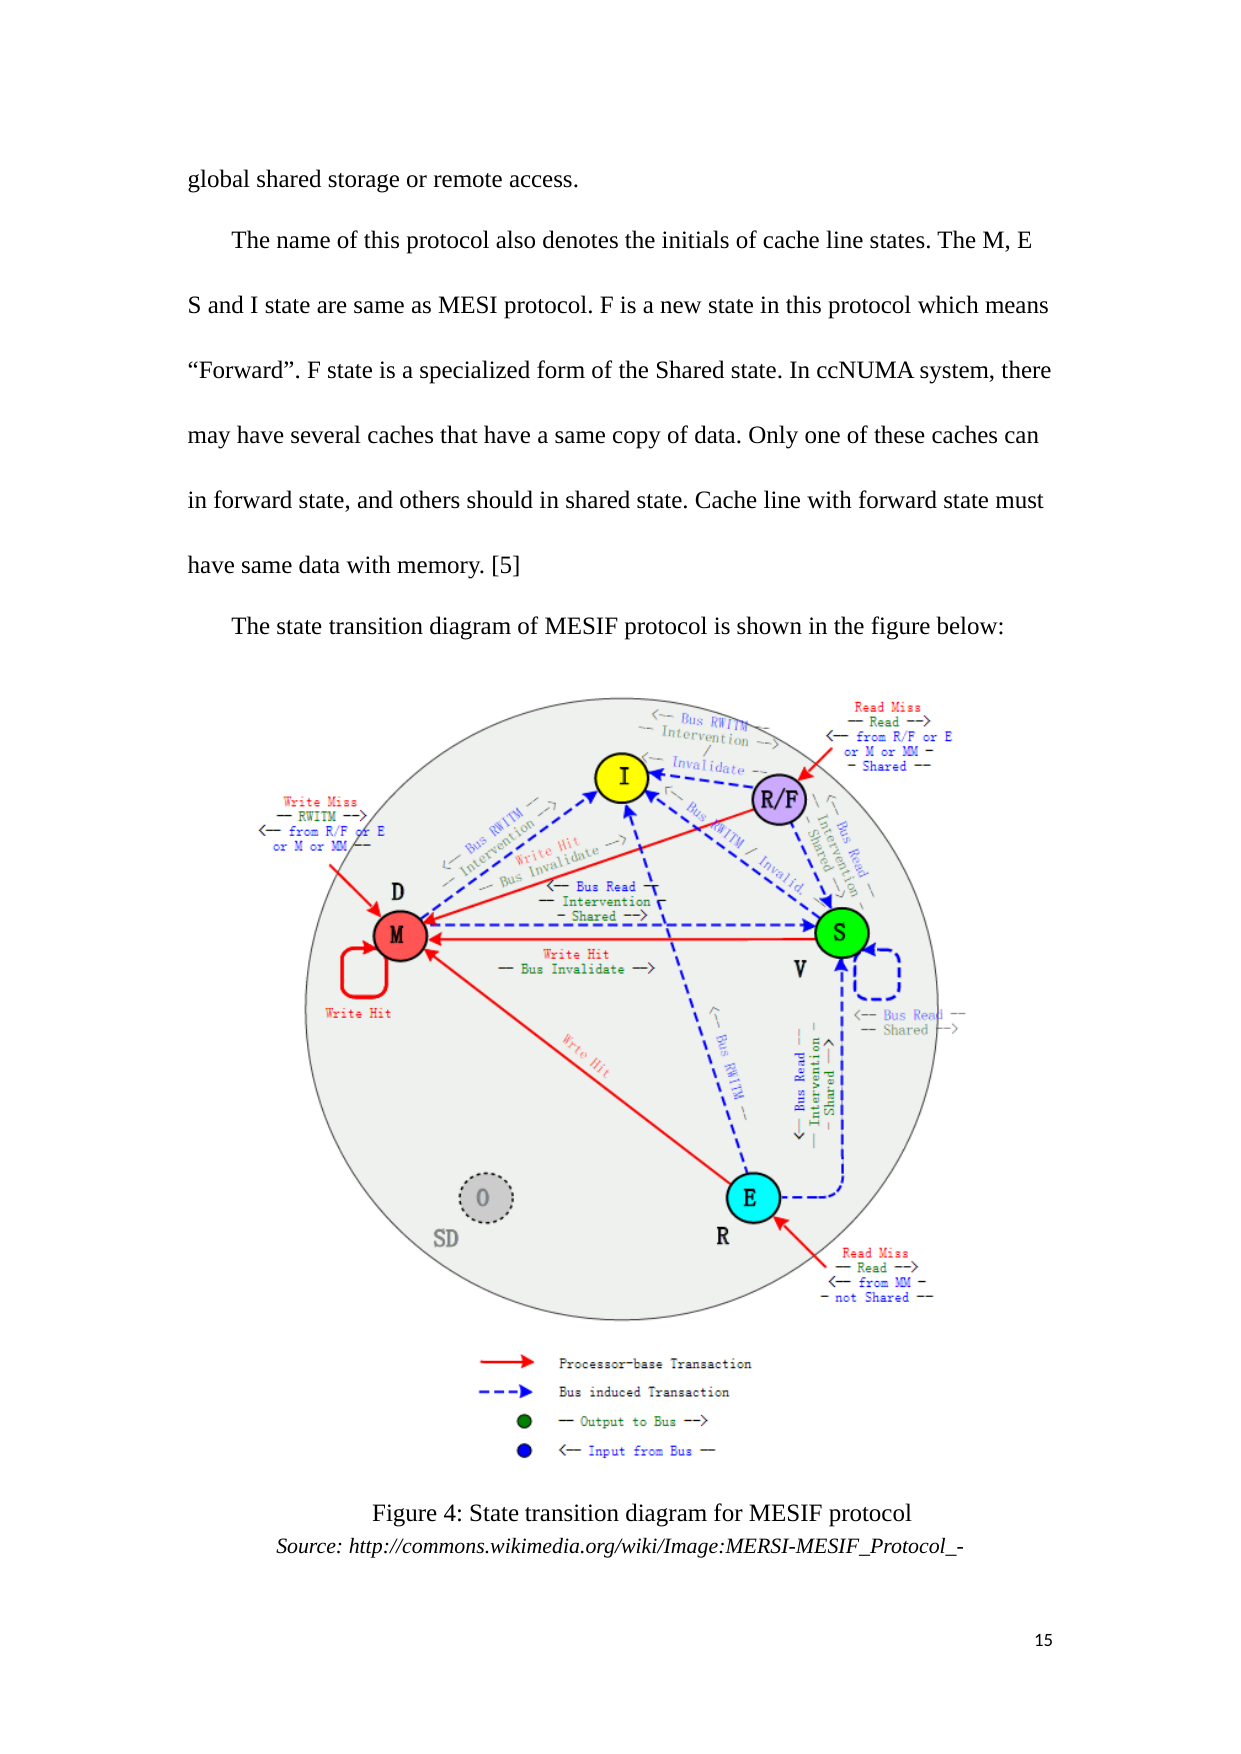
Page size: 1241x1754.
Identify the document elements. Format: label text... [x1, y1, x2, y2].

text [187, 162, 1053, 194]
text The state transition diagram of MESIF protocol is shown in the figure below: [187, 609, 1053, 642]
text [187, 1529, 1053, 1562]
text Figure 4: State transition diagram for MESIF protocol [187, 1497, 1053, 1529]
picture [258, 670, 983, 1463]
text The name of this protocol also denotes the initials of cache line states. The M, E S and I state are same as MESI protocol. F is a new state in this protocol which means “Forward”. F state is a specialized form of the Shared state. In ccNUMA system, there may have several caches that have a same copy of data. Only one of these caches can in forward state, and others should in shared state. Cache line with forward state must have same data with memory. [5] [187, 223, 1053, 581]
